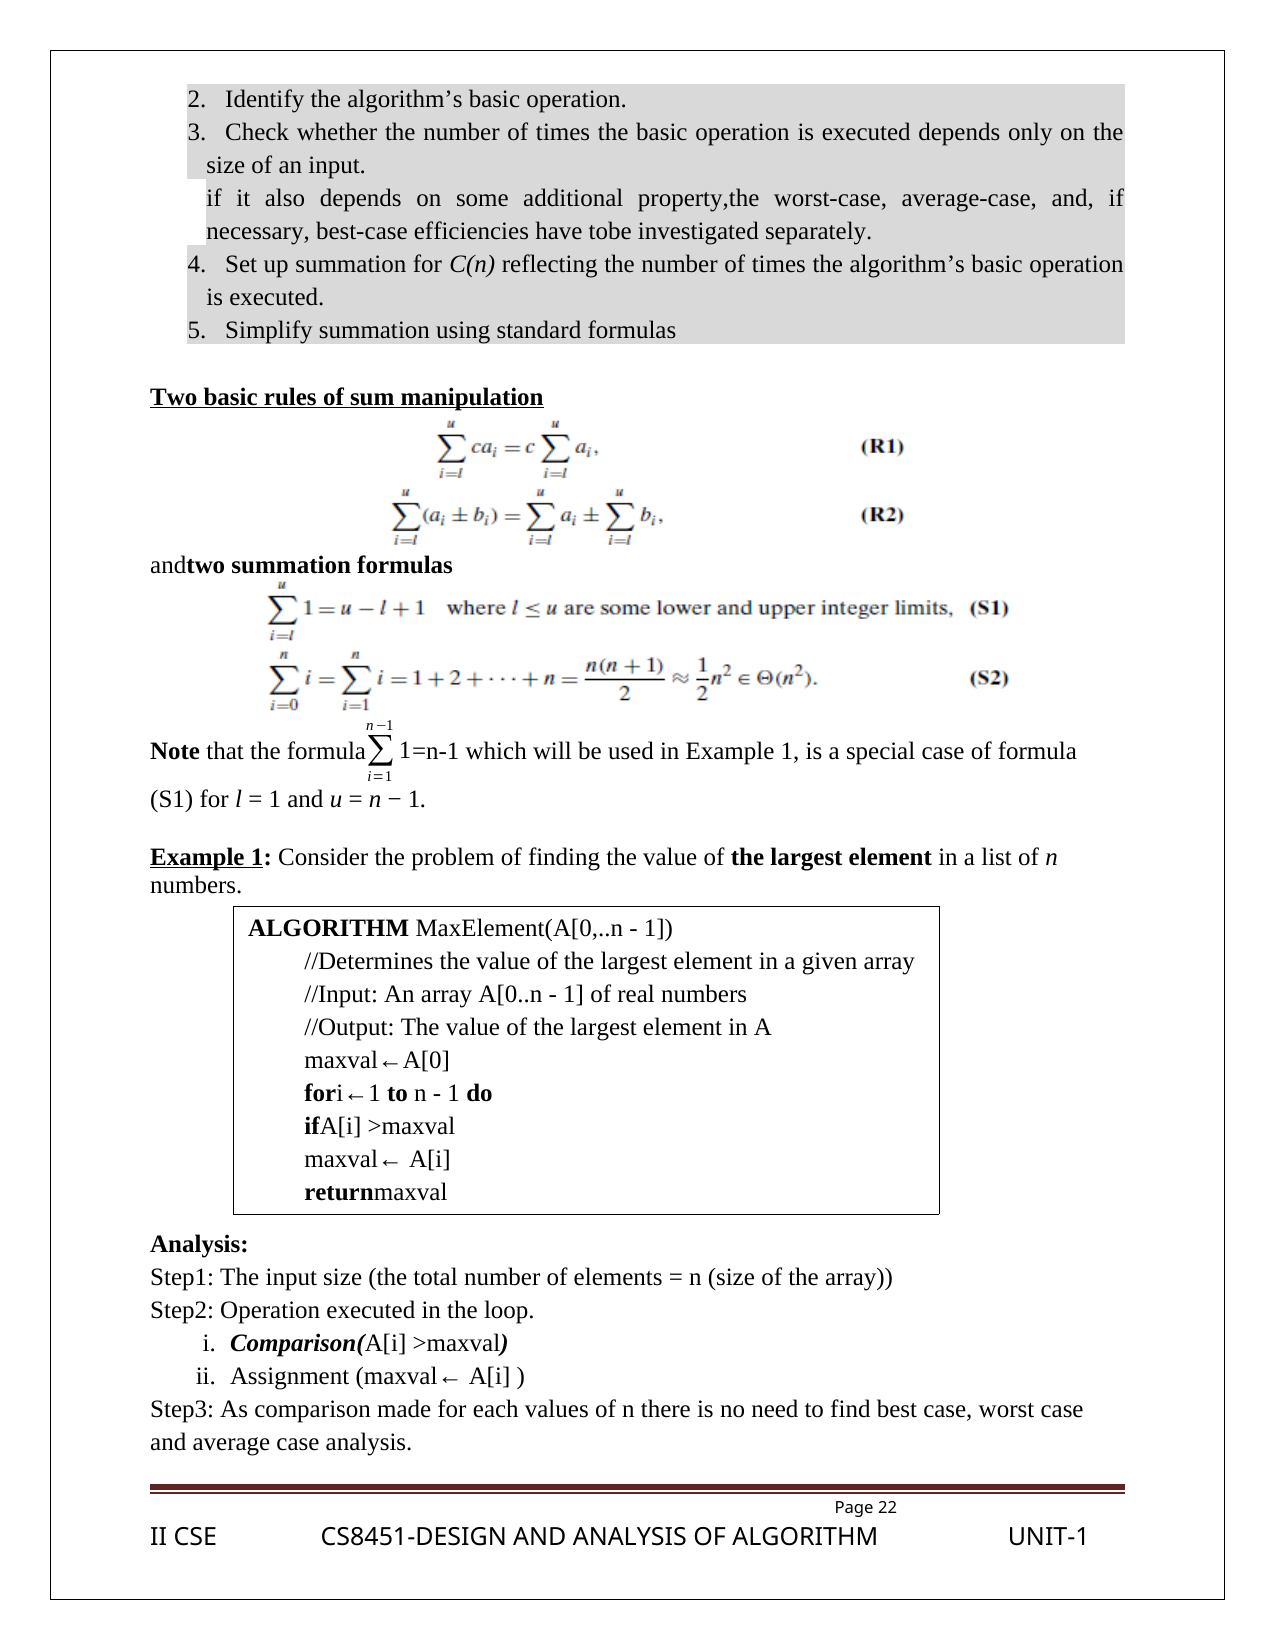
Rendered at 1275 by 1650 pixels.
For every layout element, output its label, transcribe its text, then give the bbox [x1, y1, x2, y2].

list Two basic rules of sum manipulation [150, 382, 1125, 410]
text Note that the formula=n-1 which will be used in Example 1, is a special case of formula (S1) for l = 1 and u = n − 1. [150, 717, 1125, 813]
list Simplify summation using standard formulas [187, 316, 1125, 344]
text Step1: The input size (the total number of elements = n (size of the array)) [150, 1262, 1125, 1291]
list Assignment (maxval← A[i] ) [216, 1361, 1125, 1390]
text Step3: As comparison made for each values of n there is no need to find best case, worst case and average case analysis. [150, 1394, 1125, 1456]
text Analysis: [150, 1229, 1125, 1258]
list if it also depends on some additional property,the worst-case, average-case, and, if necessary, best-case efficiencies have tobe investigated separately. [206, 183, 1125, 245]
list Check whether the number of times the basic operation is executed depends only on the size of an input. [187, 117, 1125, 179]
list Set up summation for C(n) reflecting the number of times the algorithm’s basic operation is executed. [187, 249, 1125, 311]
list Identify the algorithm’s basic operation. [187, 84, 1125, 113]
list Comparison(A[i] >maxval) [216, 1328, 1125, 1357]
text Step2: Operation executed in the loop. [150, 1295, 1125, 1324]
list andtwo summation formulas [150, 551, 1125, 579]
text Example 1: Consider the problem of finding the value of the largest element in a list of n numbers. [150, 842, 1125, 899]
